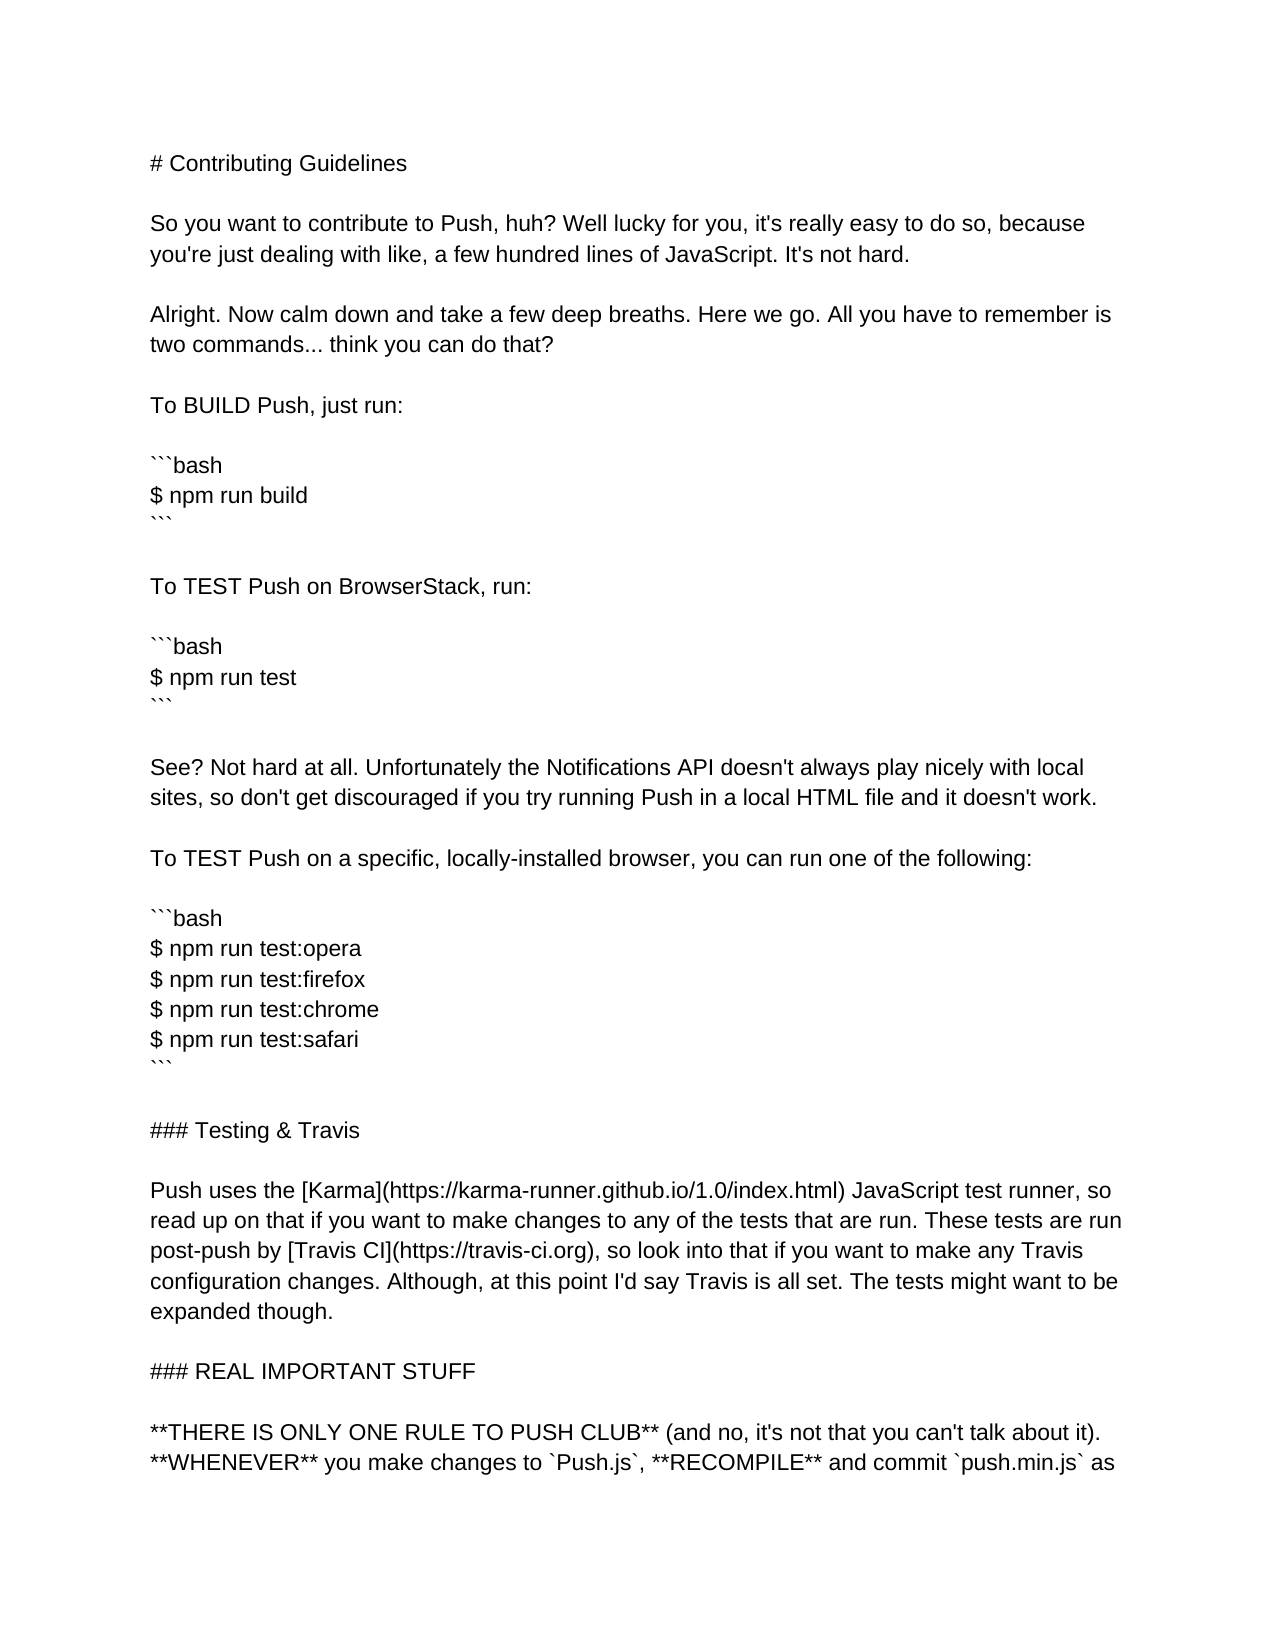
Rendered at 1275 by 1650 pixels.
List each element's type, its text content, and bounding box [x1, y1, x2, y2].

text ``` [150, 1056, 1125, 1083]
text ### REAL IMPORTANT STUFF [150, 1358, 1125, 1385]
text ```bash [150, 452, 1125, 478]
text To TEST Push on BrowserStack, run: [150, 573, 1125, 599]
text ### Testing & Travis [150, 1117, 1125, 1143]
text ``` [150, 694, 1125, 720]
text $ npm run test:firefox [150, 966, 1125, 992]
text ```bash [150, 905, 1125, 932]
text Alright. Now calm down and take a few deep breaths. Here we go. All you have to remember is two commands... think you can do that? [150, 301, 1125, 358]
text To BUILD Push, just run: [150, 392, 1125, 418]
text $ npm run test:safari [150, 1026, 1125, 1052]
text $ npm run test:opera [150, 935, 1125, 962]
text ```bash [150, 633, 1125, 660]
text $ npm run build [150, 482, 1125, 509]
text $ npm run test [150, 663, 1125, 690]
text So you want to contribute to Push, huh? Well lucky for you, it's really easy to do so, because you're just dealing with like, a few hundred lines of JavaScript. It's not hard. [150, 210, 1125, 267]
text See? Not hard at all. Unfortunately the Notifications API doesn't always play nicely with local sites, so don't get discouraged if you try running Push in a local HTML file and it doesn't work. [150, 754, 1125, 811]
text # Contributing Guidelines [150, 150, 1125, 176]
text Push uses the [Karma](https://karma-runner.github.io/1.0/index.html) JavaScript test runner, so read up on that if you want to make changes to any of the tests that are run. These tests are run post-push by [Travis CI](https://travis-ci.org), so look into that if you want to make any Travis configuration changes. Although, at this point I'd say Travis is all set. The tests might want to be expanded though. [150, 1177, 1125, 1324]
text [150, 1419, 1125, 1475]
text $ npm run test:chrome [150, 996, 1125, 1022]
text ``` [150, 512, 1125, 539]
text To TEST Push on a specific, locally-installed browser, you can run one of the following: [150, 845, 1125, 871]
